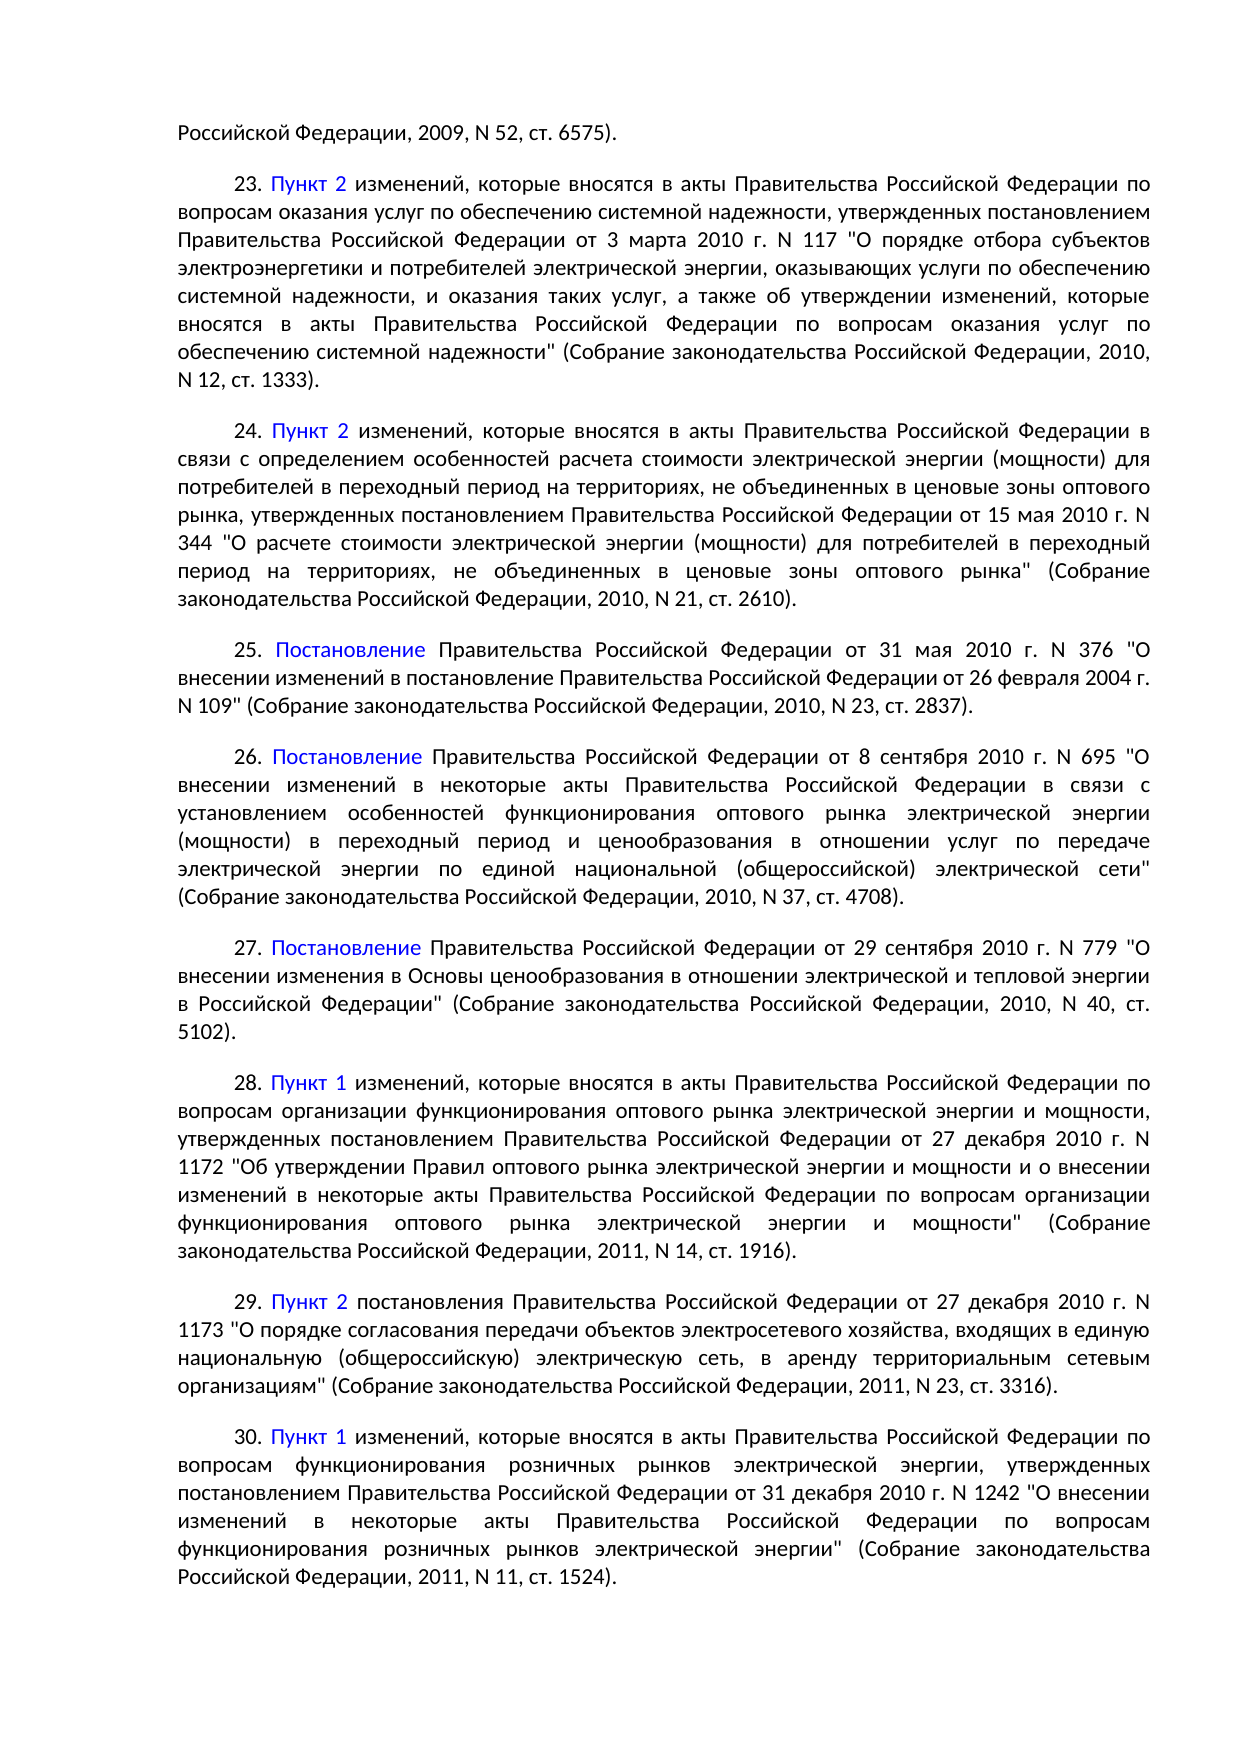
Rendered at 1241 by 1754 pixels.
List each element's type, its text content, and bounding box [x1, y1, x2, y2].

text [177, 118, 1152, 146]
text 23. Пункт 2 изменений, которые вносятся в акты Правительства Российской Федерации по вопросам оказания услуг по обеспечению системной надежности, утвержденных постановлением Правительства Российской Федерации от 3 марта 2010 г. N 117 "О порядке отбора субъектов электроэнергетики и потребителей электрической энергии, оказывающих услуги по обеспечению системной надежности, и оказания таких услуг, а также об утверждении изменений, которые вносятся в акты Правительства Российской Федерации по вопросам оказания услуг по обеспечению системной надежности" (Собрание законодательства Российской Федерации, 2010, N 12, ст. 1333). [177, 169, 1152, 393]
text 28. Пункт 1 изменений, которые вносятся в акты Правительства Российской Федерации по вопросам организации функционирования оптового рынка электрической энергии и мощности, утвержденных постановлением Правительства Российской Федерации от 27 декабря 2010 г. N 1172 "Об утверждении Правил оптового рынка электрической энергии и мощности и о внесении изменений в некоторые акты Правительства Российской Федерации по вопросам организации функционирования оптового рынка электрической энергии и мощности" (Собрание законодательства Российской Федерации, 2011, N 14, ст. 1916). [177, 1068, 1152, 1264]
text 25. Постановление Правительства Российской Федерации от 31 мая 2010 г. N 376 "О внесении изменений в постановление Правительства Российской Федерации от 26 февраля 2004 г. N 109" (Собрание законодательства Российской Федерации, 2010, N 23, ст. 2837). [177, 635, 1152, 719]
text 27. Постановление Правительства Российской Федерации от 29 сентября 2010 г. N 779 "О внесении изменения в Основы ценообразования в отношении электрической и тепловой энергии в Российской Федерации" (Собрание законодательства Российской Федерации, 2010, N 40, ст. 5102). [177, 933, 1152, 1045]
text 29. Пункт 2 постановления Правительства Российской Федерации от 27 декабря 2010 г. N 1173 "О порядке согласования передачи объектов электросетевого хозяйства, входящих в единую национальную (общероссийскую) электрическую сеть, в аренду территориальным сетевым организациям" (Собрание законодательства Российской Федерации, 2011, N 23, ст. 3316). [177, 1287, 1152, 1399]
text 24. Пункт 2 изменений, которые вносятся в акты Правительства Российской Федерации в связи с определением особенностей расчета стоимости электрической энергии (мощности) для потребителей в переходный период на территориях, не объединенных в ценовые зоны оптового рынка, утвержденных постановлением Правительства Российской Федерации от 15 мая 2010 г. N 344 "О расчете стоимости электрической энергии (мощности) для потребителей в переходный период на территориях, не объединенных в ценовые зоны оптового рынка" (Собрание законодательства Российской Федерации, 2010, N 21, ст. 2610). [177, 416, 1152, 612]
text 26. Постановление Правительства Российской Федерации от 8 сентября 2010 г. N 695 "О внесении изменений в некоторые акты Правительства Российской Федерации в связи с установлением особенностей функционирования оптового рынка электрической энергии (мощности) в переходный период и ценообразования в отношении услуг по передаче электрической энергии по единой национальной (общероссийской) электрической сети" (Собрание законодательства Российской Федерации, 2010, N 37, ст. 4708). [177, 742, 1152, 910]
text 30. Пункт 1 изменений, которые вносятся в акты Правительства Российской Федерации по вопросам функционирования розничных рынков электрической энергии, утвержденных постановлением Правительства Российской Федерации от 31 декабря 2010 г. N 1242 "О внесении изменений в некоторые акты Правительства Российской Федерации по вопросам функционирования розничных рынков электрической энергии" (Собрание законодательства Российской Федерации, 2011, N 11, ст. 1524). [177, 1422, 1152, 1590]
